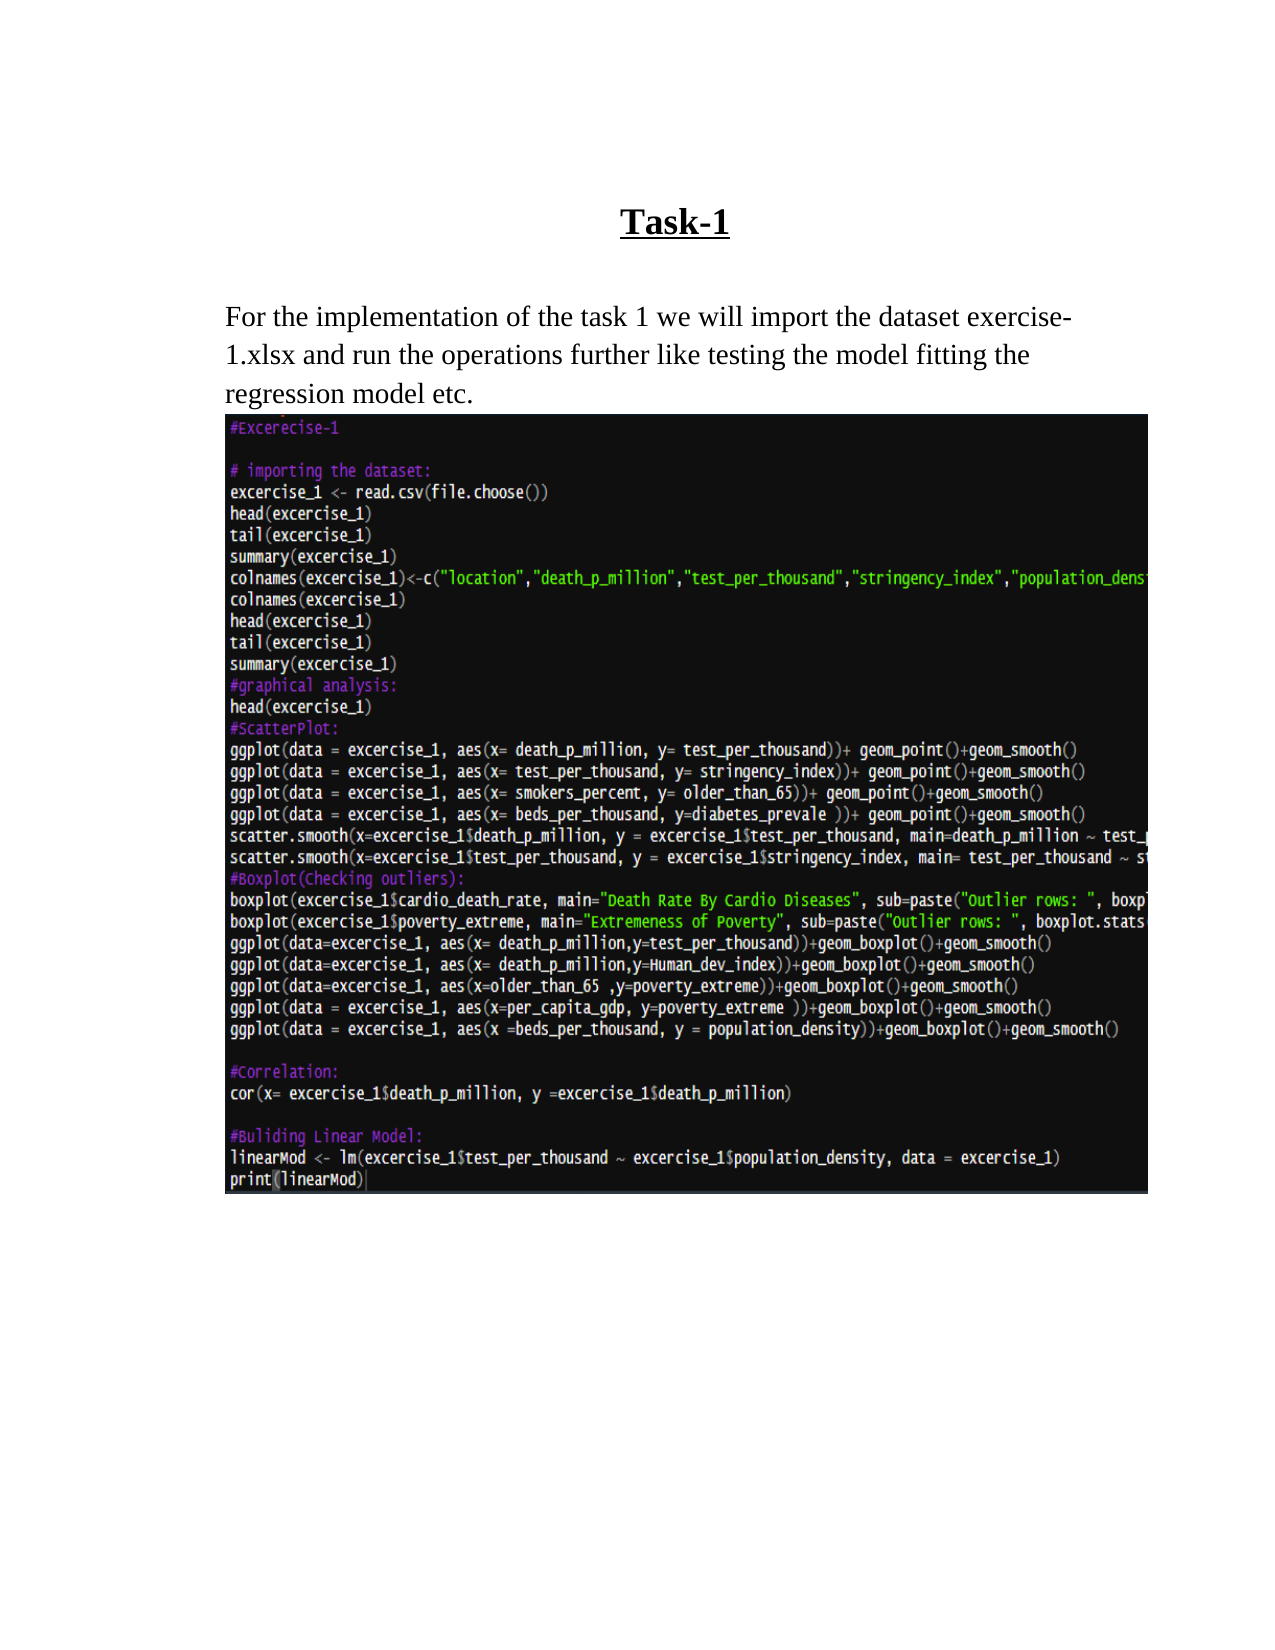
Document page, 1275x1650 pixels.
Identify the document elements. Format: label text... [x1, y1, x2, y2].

list Task-1 [225, 199, 1125, 243]
list For the implementation of the task 1 we will import the dataset exercise-1.xlsx and run the operations further like testing the model fitting the regression model etc. [225, 299, 1125, 409]
picture [225, 414, 1148, 1194]
